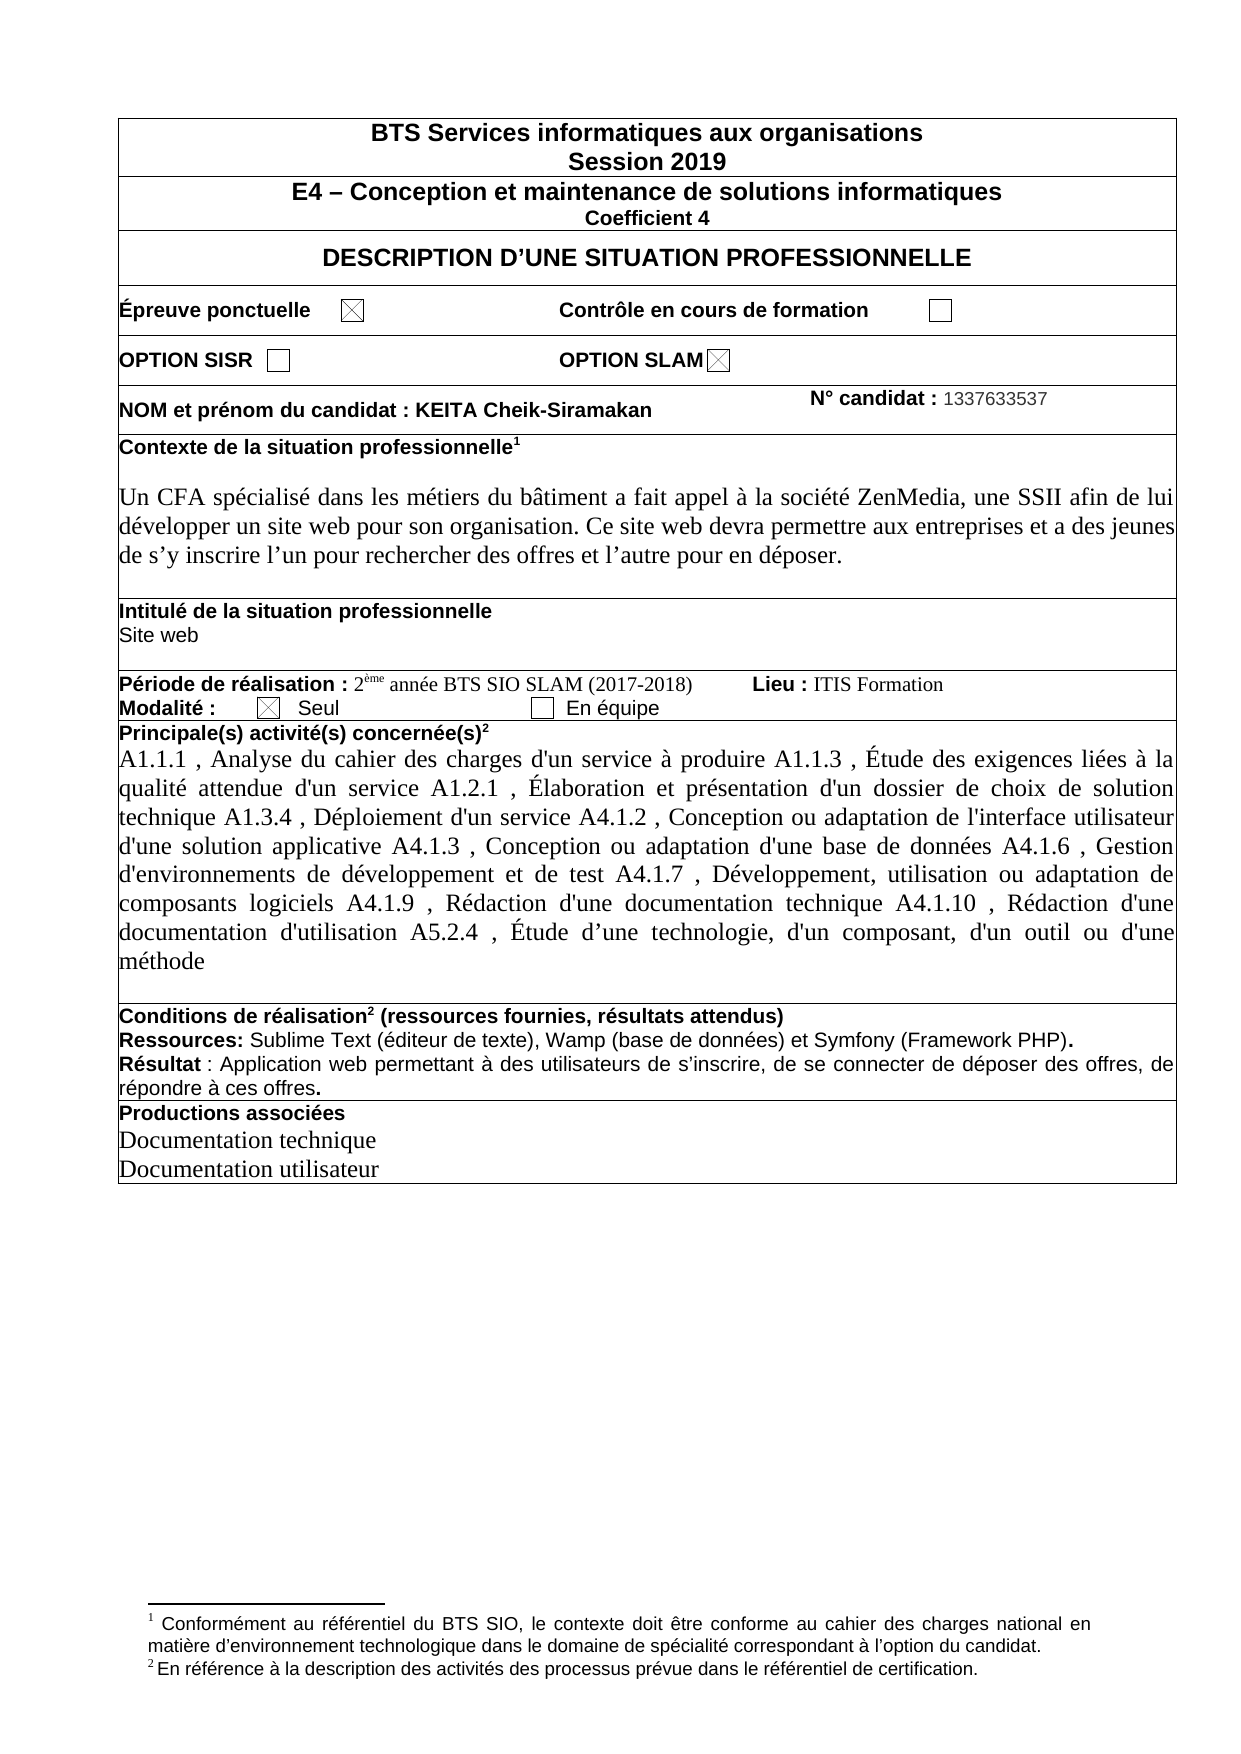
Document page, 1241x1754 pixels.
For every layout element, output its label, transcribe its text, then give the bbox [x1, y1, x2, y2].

table_cell Période de réalisation : 2ème année BTS SIO SLAM (2017-2018) Lieu : ITIS Formation Modalité : Seul En équipe [119, 671, 1176, 719]
table_cell Contrôle en cours de formation [559, 286, 1176, 334]
table_header BTS Services informatiques aux organisations Session 2019 [119, 119, 1176, 176]
table_cell E4 – Conception et maintenance de solutions informatiques Coefficient 4 [119, 177, 1176, 230]
table_cell NOM et prénom du candidat : KEITA Cheik-Siramakan [119, 386, 809, 433]
table_cell OPTION SLAM [559, 336, 1176, 384]
table_cell N° candidat : 1337633537 [809, 386, 1176, 433]
table_cell DESCRIPTION D’UNE SITUATION PROFESSIONNELLE [119, 231, 1176, 284]
table_cell Productions associées Documentation technique Documentation utilisateur [119, 1101, 1176, 1183]
table_cell Conditions de réalisation (ressources fournies, résultats attendus) Ressources: Sublime Text (éditeur de texte), Wamp (base de données) et Symfony (Framework PHP). Résultat : Application web permettant à des utilisateurs de s’inscrire, de se connecter de déposer des offres, de répondre à ces offres. [119, 1004, 1176, 1100]
table_cell Épreuve ponctuelle [119, 286, 558, 334]
table_cell Intitulé de la situation professionnelle Site web [119, 599, 1176, 670]
table_cell Contexte de la situation professionnelle Un CFA spécialisé dans les métiers du bâtiment a fait appel à la société ZenMedia, une SSII afin de lui développer un site web pour son organisation. Ce site web devra permettre aux entreprises et a des jeunes de s’y inscrire l’un pour rechercher des offres et l’autre pour en déposer. [119, 435, 1176, 597]
table_cell Principale(s) activité(s) concernée(s)2 A1.1.1 , Analyse du cahier des charges d'un service à produire A1.1.3 , Étude des exigences liées à la qualité attendue d'un service A1.2.1 , Élaboration et présentation d'un dossier de choix de solution technique A1.3.4 , Déploiement d'un service A4.1.2 , Conception ou adaptation de l'interface utilisateur d'une solution applicative A4.1.3 , Conception ou adaptation d'une base de données A4.1.6 , Gestion d'environnements de développement et de test A4.1.7 , Développement, utilisation ou adaptation de composants logiciels A4.1.9 , Rédaction d'une documentation technique A4.1.10 , Rédaction d'une documentation d'utilisation A5.2.4 , Étude d’une technologie, d'un composant, d'un outil ou d'une méthode [119, 721, 1176, 1003]
table_cell OPTION SISR [119, 336, 558, 384]
